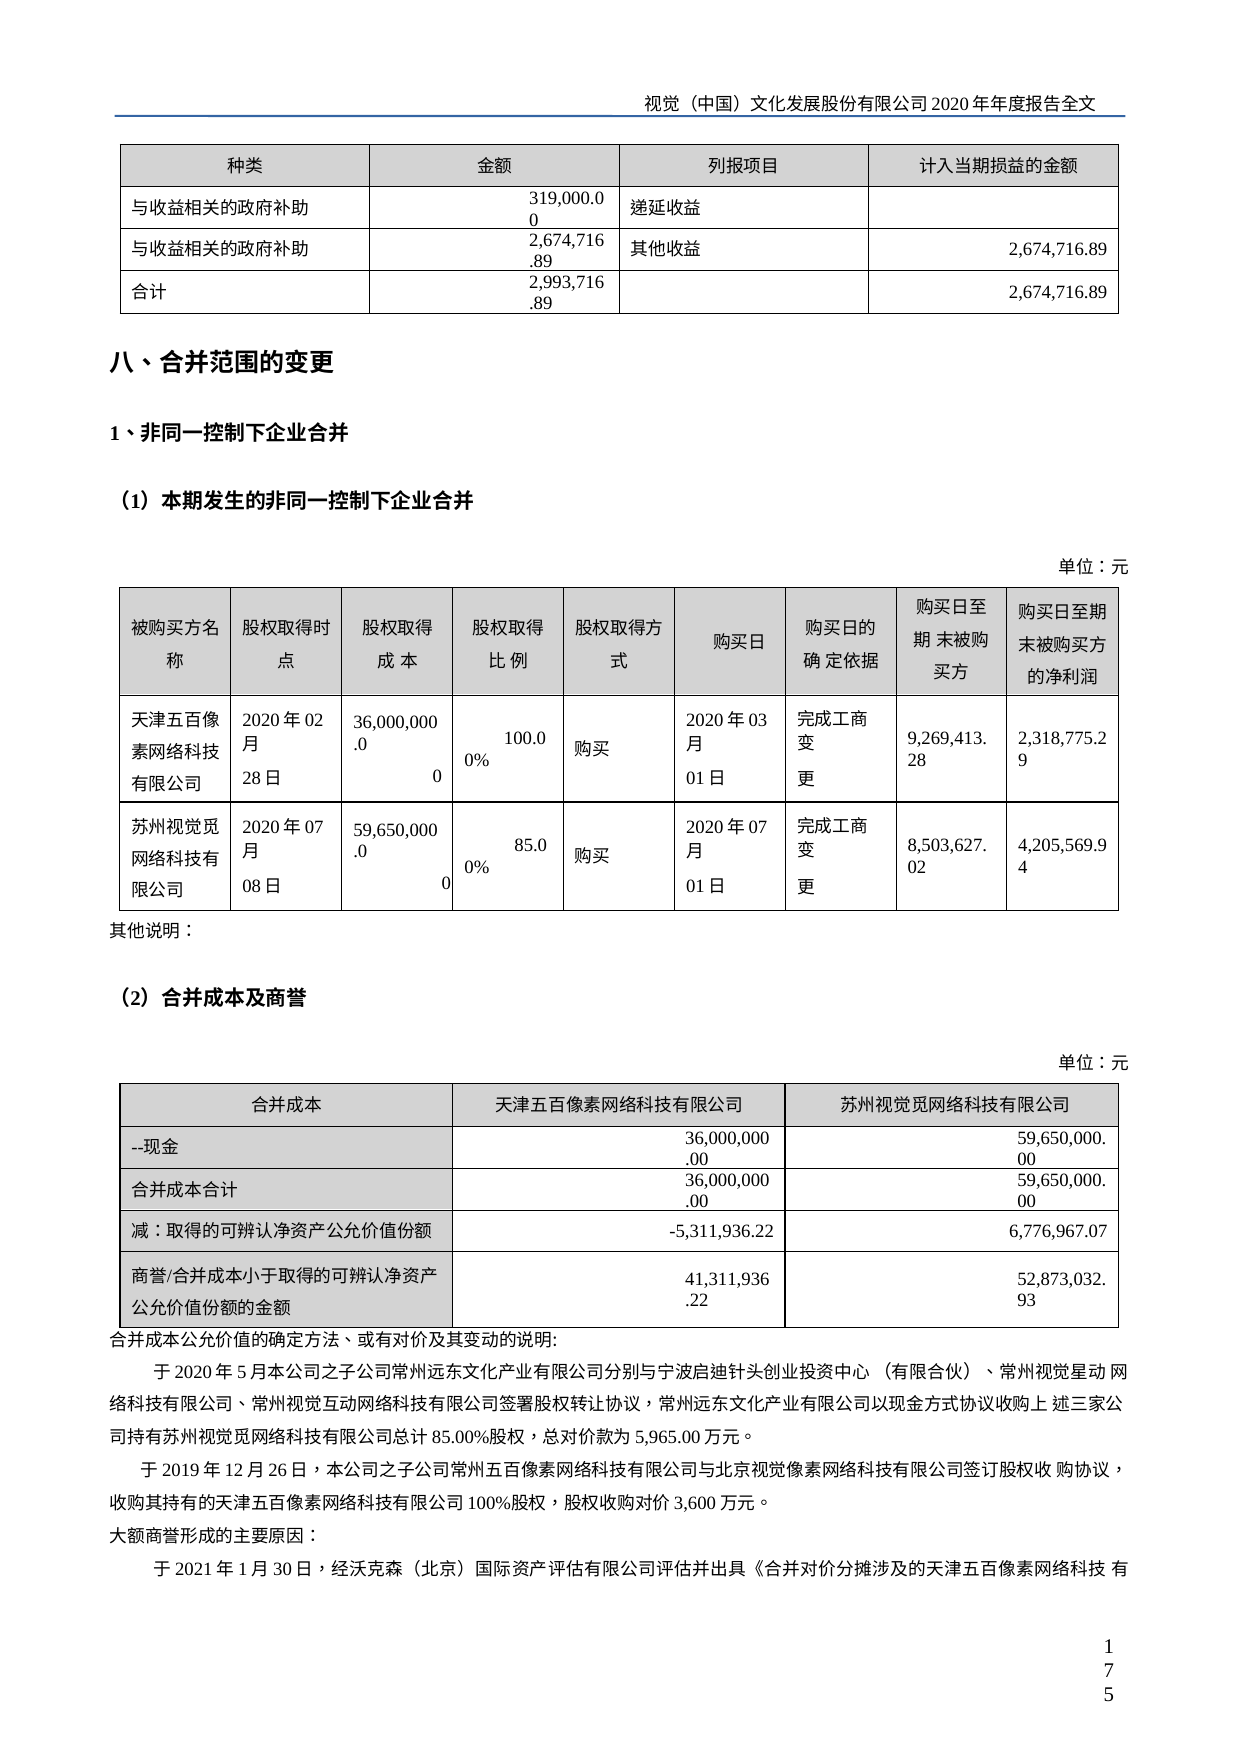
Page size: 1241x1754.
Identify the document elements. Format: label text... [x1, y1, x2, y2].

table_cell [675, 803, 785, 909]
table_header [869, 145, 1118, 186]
text 于2020年5月本公司之子公司常州远东文化产业有限公司分别与宁波启迪针头创业投资中心（有限合伙）、常州视觉星动 网络科技有限公司、常州视觉互动网络科技有限公司签署股权转让协议，常州远东文化产业有限公司以现金方式协议收购上 述三家公司持有苏州视觉觅网络科技有限公司总计85.00%股权，总对价款为5,965.00万元。 [109, 1352, 1129, 1450]
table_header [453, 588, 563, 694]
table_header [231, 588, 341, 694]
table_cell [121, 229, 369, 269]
text 1、非同一控制下企业合并 [109, 418, 1129, 447]
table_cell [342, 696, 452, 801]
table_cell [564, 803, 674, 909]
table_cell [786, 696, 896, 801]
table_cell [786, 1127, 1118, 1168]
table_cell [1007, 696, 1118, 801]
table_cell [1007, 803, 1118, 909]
text 单位：元 [109, 1051, 1129, 1075]
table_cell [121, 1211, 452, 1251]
text （2）合并成本及商誉 [109, 983, 1129, 1011]
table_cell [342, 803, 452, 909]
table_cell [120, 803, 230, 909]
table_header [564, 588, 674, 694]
text 单位：元 [109, 554, 1129, 579]
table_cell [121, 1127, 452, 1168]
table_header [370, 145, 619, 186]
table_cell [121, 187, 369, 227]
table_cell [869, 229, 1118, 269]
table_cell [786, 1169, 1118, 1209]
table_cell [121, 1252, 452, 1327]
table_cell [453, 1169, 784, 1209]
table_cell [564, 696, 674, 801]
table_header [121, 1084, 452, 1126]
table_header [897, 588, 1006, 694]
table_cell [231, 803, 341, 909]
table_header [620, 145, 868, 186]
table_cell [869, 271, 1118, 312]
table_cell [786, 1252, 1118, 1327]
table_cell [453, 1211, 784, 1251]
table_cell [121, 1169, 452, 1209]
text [109, 1549, 1129, 1581]
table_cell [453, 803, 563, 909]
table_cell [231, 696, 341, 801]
text 其他说明： [109, 919, 1129, 943]
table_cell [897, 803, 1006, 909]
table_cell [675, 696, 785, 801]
text （1）本期发生的非同一控制下企业合并 [109, 486, 1129, 515]
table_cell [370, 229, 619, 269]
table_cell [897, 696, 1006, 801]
text 大额商誉形成的主要原因： [109, 1516, 1129, 1549]
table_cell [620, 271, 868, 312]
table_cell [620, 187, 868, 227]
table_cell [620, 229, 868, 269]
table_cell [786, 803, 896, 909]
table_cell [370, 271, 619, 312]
text 合并成本公允价值的确定方法、或有对价及其变动的说明: [109, 1328, 1129, 1352]
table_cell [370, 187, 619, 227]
text 八、合并范围的变更 [109, 345, 1129, 379]
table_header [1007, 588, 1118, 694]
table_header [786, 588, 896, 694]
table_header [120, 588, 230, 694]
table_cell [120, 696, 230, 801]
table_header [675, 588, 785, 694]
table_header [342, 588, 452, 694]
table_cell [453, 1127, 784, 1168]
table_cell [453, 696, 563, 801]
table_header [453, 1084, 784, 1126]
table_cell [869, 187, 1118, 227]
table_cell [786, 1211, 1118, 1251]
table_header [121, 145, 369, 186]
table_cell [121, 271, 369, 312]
text 于2019年12月26日，本公司之子公司常州五百像素网络科技有限公司与北京视觉像素网络科技有限公司签订股权收 购协议，收购其持有的天津五百像素网络科技有限公司100%股权，股权收购对价3,600万元。 [109, 1450, 1129, 1516]
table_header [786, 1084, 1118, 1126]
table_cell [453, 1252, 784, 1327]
